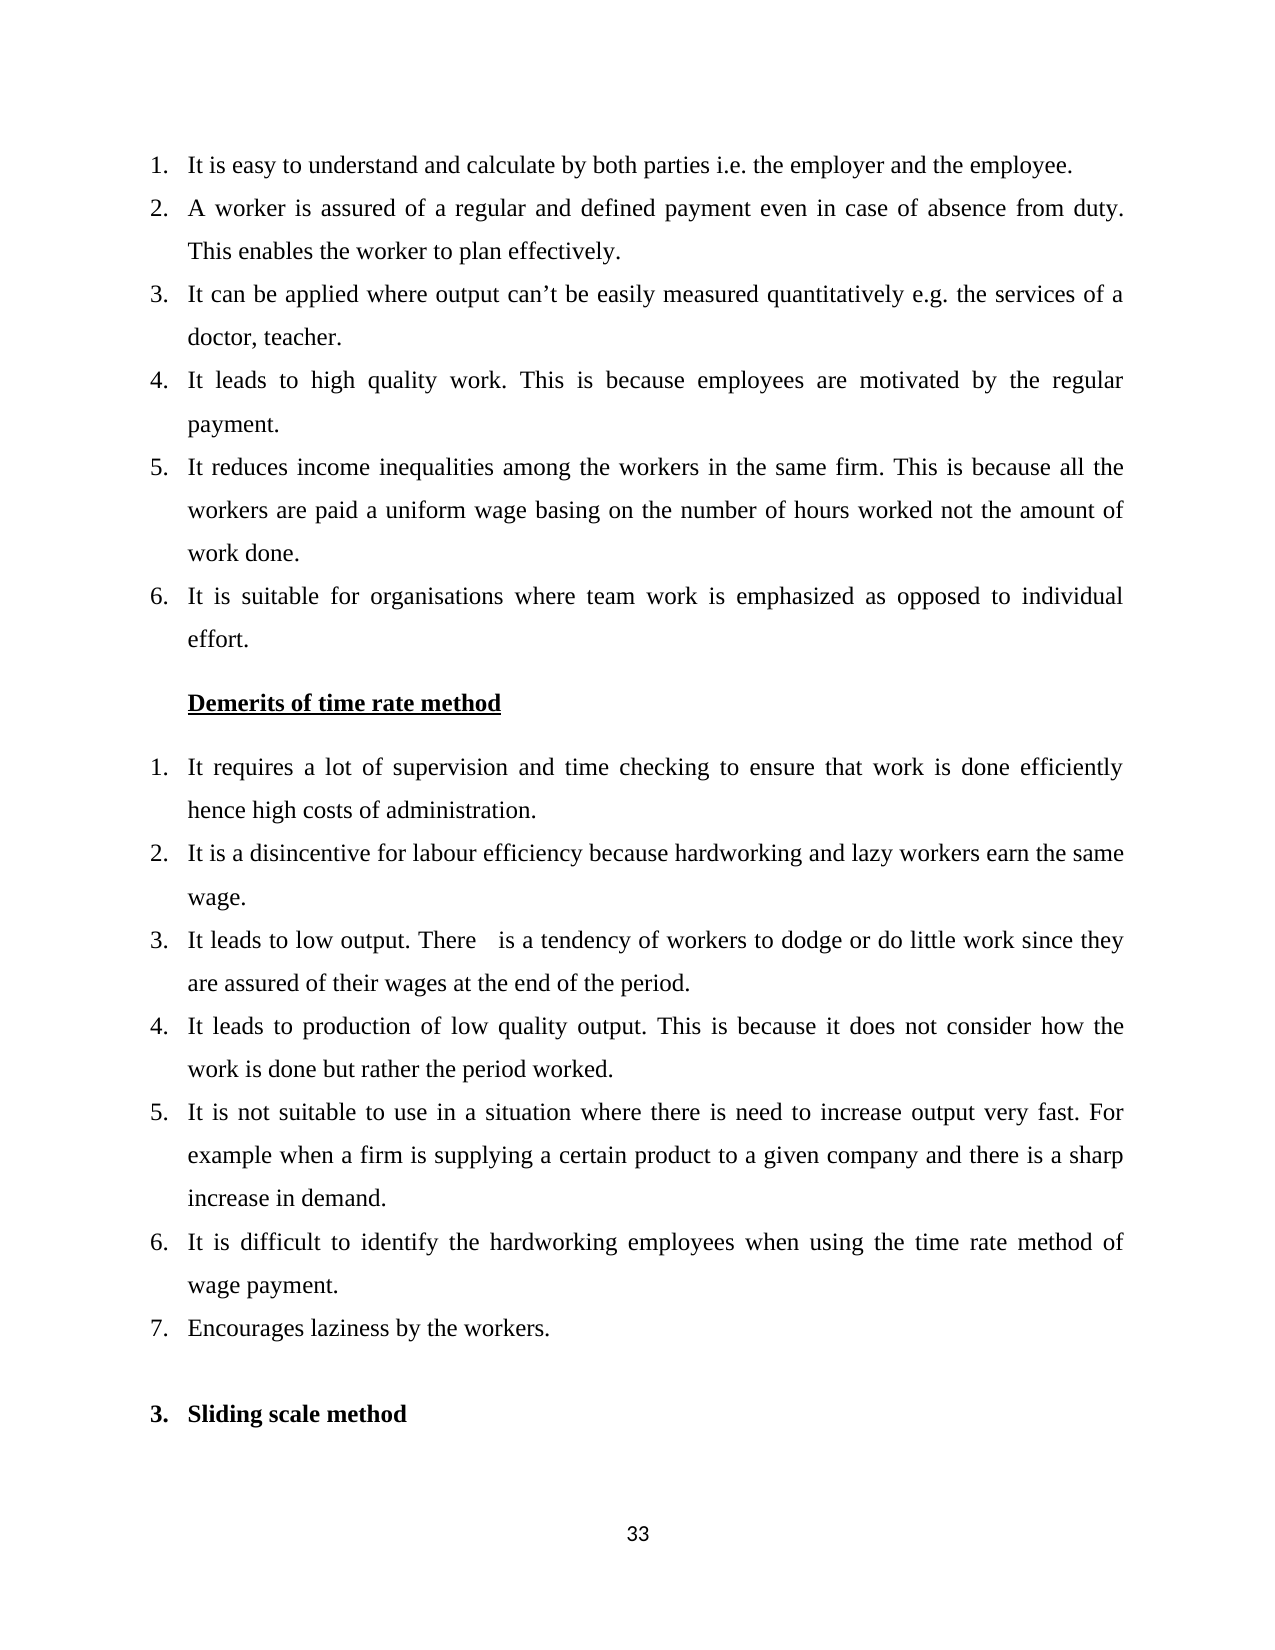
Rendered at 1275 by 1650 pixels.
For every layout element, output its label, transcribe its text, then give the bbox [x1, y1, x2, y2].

list It is suitable for organisations where team work is emphasized as opposed to individual effort. [150, 581, 1125, 653]
list It can be applied where output can’t be easily measured quantitatively e.g. the services of a doctor, teacher. [150, 279, 1125, 351]
text Demerits of time rate method [150, 688, 1125, 717]
list It is easy to understand and calculate by both parties i.e. the employer and the employee. [150, 150, 1125, 179]
list It is difficult to identify the hardworking employees when using the time rate method of wage payment. [150, 1227, 1125, 1298]
list Encourages laziness by the workers. [150, 1313, 1125, 1342]
list It is a disincentive for labour efficiency because hardworking and lazy workers earn the same wage. [150, 838, 1125, 910]
list It is not suitable to use in a situation where there is need to increase output very fast. For example when a firm is supplying a certain product to a given company and there is a sharp increase in demand. [150, 1097, 1125, 1212]
list It reduces income inequalities among the workers in the same firm. This is because all the workers are paid a uniform wage basing on the number of hours worked not the amount of work done. [150, 452, 1125, 567]
list Sliding scale method [150, 1399, 1125, 1428]
list It leads to high quality work. This is because employees are motivated by the regular payment. [150, 366, 1125, 437]
list It leads to low output. There is a tendency of workers to dodge or do little work since they are assured of their wages at the end of the period. [150, 925, 1125, 997]
list A worker is assured of a regular and defined payment even in case of absence from duty. This enables the worker to plan effectively. [150, 193, 1125, 265]
list It requires a lot of supervision and time checking to ensure that work is done efficiently hence high costs of administration. [150, 752, 1125, 824]
list It leads to production of low quality output. This is because it does not consider how the work is done but rather the period worked. [150, 1011, 1125, 1083]
